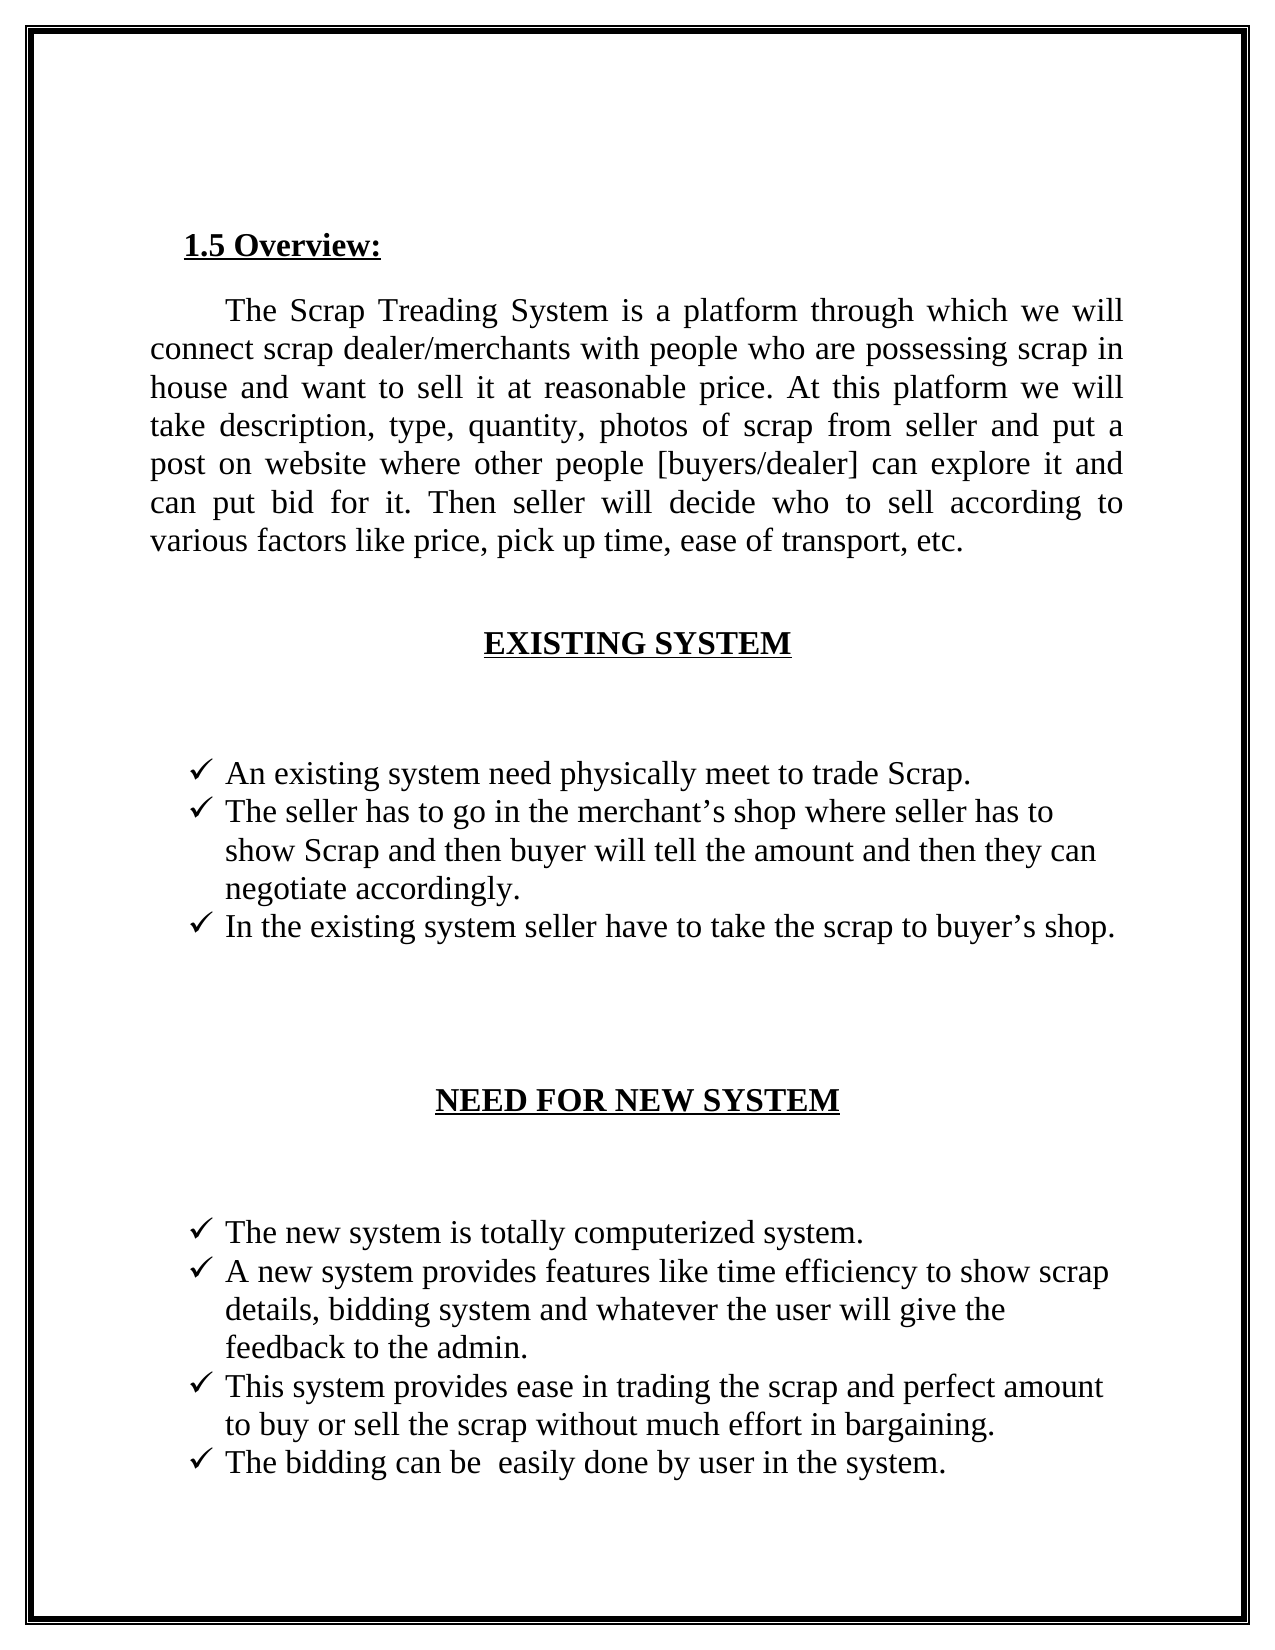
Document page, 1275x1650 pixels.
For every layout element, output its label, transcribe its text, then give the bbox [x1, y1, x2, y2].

list An existing system need physically meet to trade Scrap. [187, 753, 1125, 792]
list This system provides ease in trading the scrap and perfect amount to buy or sell the scrap without much effort in bargaining. [187, 1366, 1125, 1443]
text NEED FOR NEW SYSTEM [150, 1080, 1125, 1118]
list The bidding can be easily done by user in the system. [187, 1443, 1125, 1481]
list A new system provides features like time efficiency to show scrap details, bidding system and whatever the user will give the feedback to the admin. [187, 1251, 1125, 1366]
list In the existing system seller have to take the scrap to buyer’s shop. [187, 907, 1125, 945]
text EXISTING SYSTEM [150, 623, 1125, 662]
list The new system is totally computerized system. [187, 1213, 1125, 1251]
list The seller has to go in the merchant’s shop where seller has to show Scrap and then buyer will tell the amount and then they can negotiate accordingly. [187, 792, 1125, 907]
text The Scrap Treading System is a platform through which we will connect scrap dealer/merchants with people who are possessing scrap in house and want to sell it at reasonable price. At this platform we will take description, type, quantity, photos of scrap from seller and put a post on website where other people [buyers/dealer] can explore it and can put bid for it. Then seller will decide who to sell according to various factors like price, pick up time, ease of transport, etc. [150, 290, 1125, 558]
text 1.5 Overview: [150, 225, 1125, 264]
